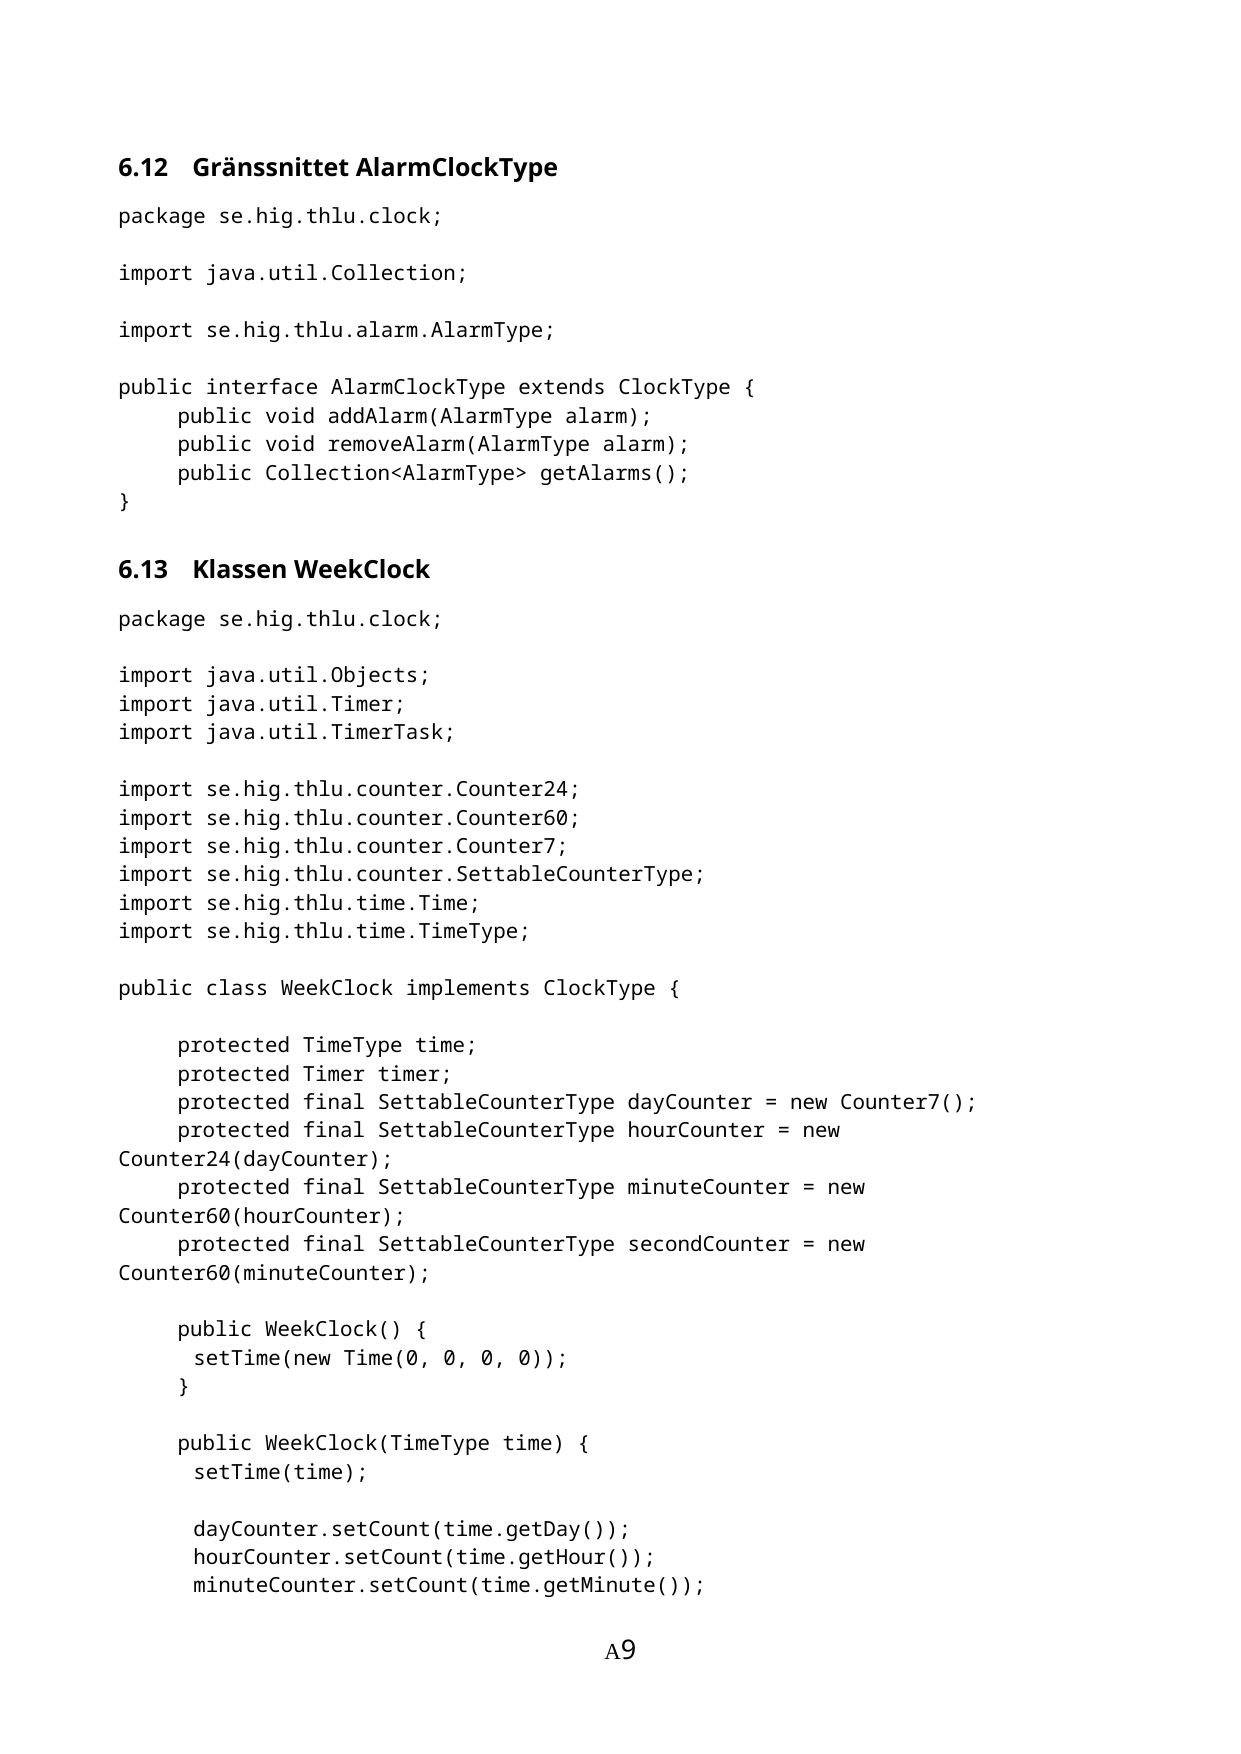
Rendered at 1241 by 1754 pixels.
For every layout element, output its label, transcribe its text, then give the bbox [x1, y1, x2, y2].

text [118, 604, 1122, 1599]
text Gränssnittet AlarmClockType [118, 150, 1122, 184]
text Klassen WeekClock [118, 552, 1122, 586]
text package se.hig.thlu.clock; import java.util.Collection; import se.hig.thlu.alarm.AlarmType; public interface AlarmClockType extends ClockType { public void addAlarm(AlarmType alarm); public void removeAlarm(AlarmType alarm); public Collection<AlarmType> getAlarms(); } [118, 202, 1122, 514]
